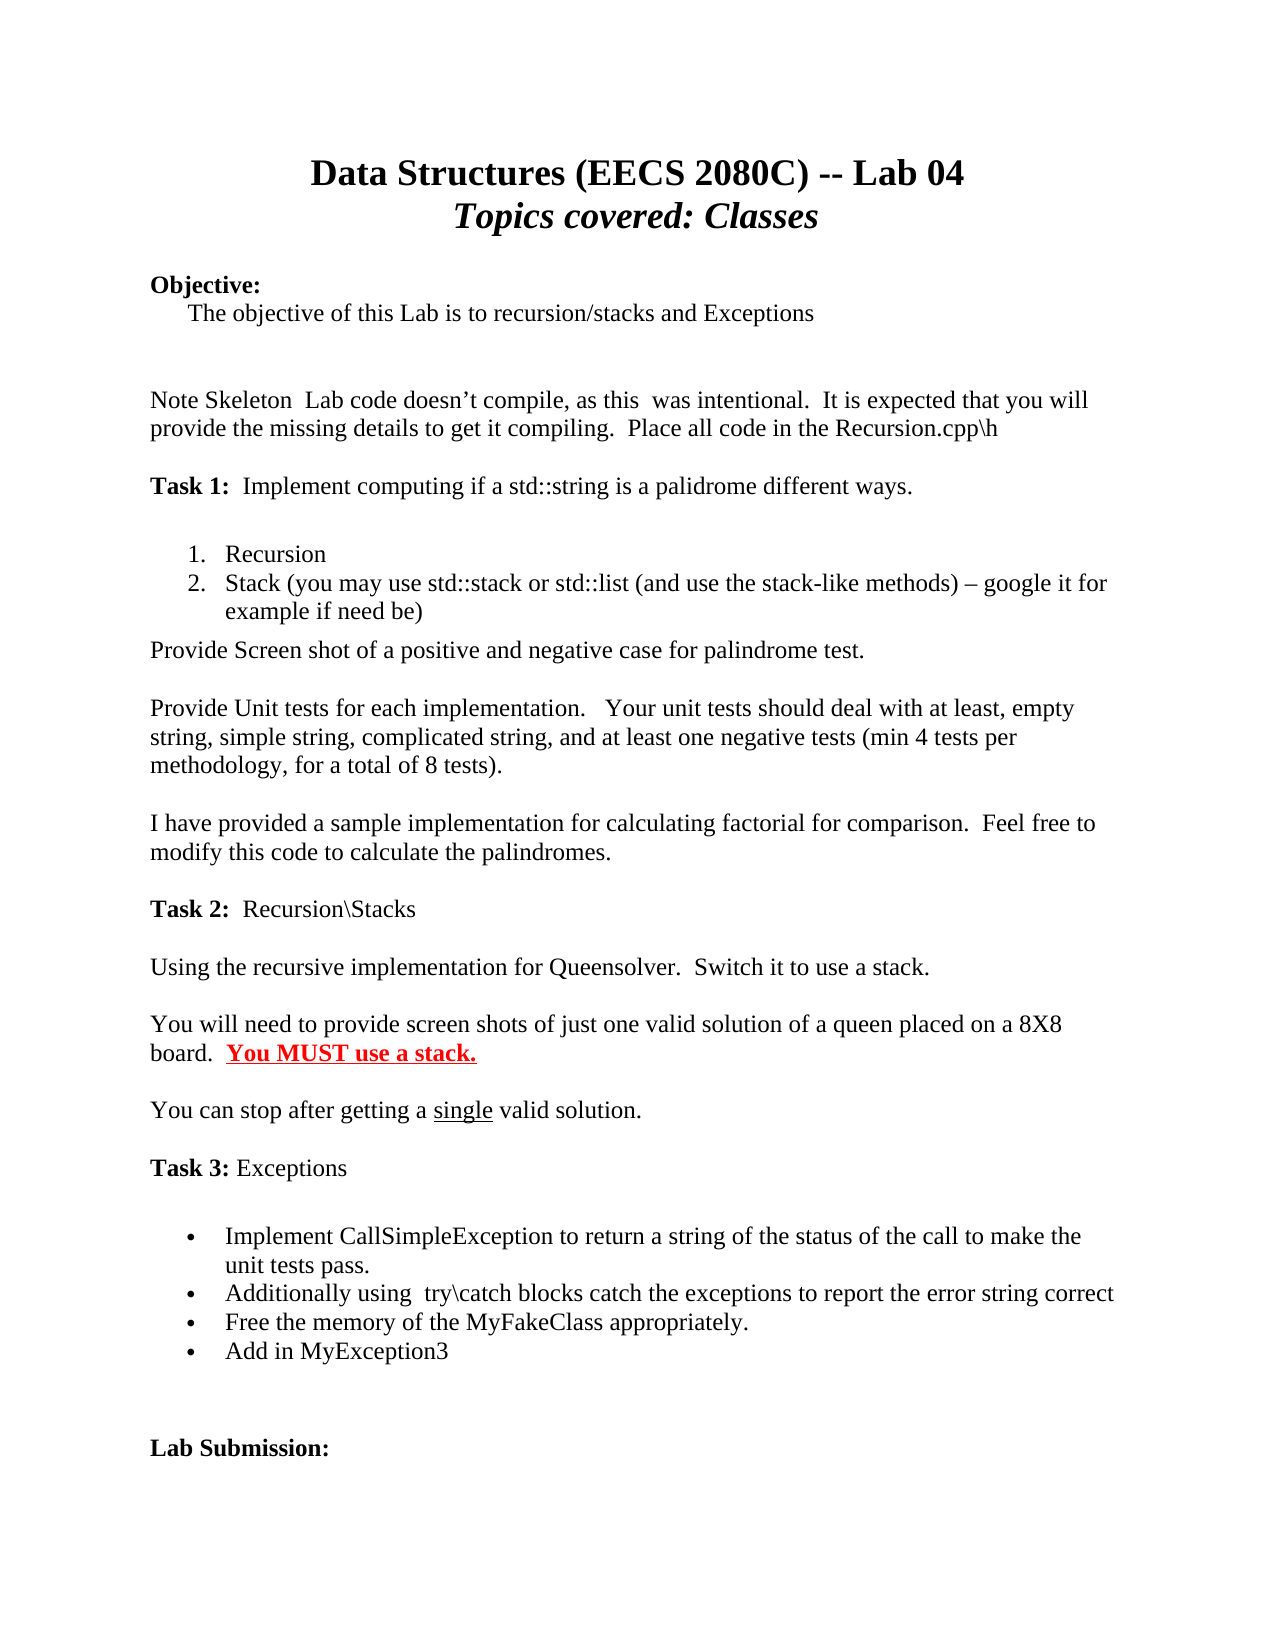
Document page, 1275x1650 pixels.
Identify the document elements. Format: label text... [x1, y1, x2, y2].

list Recursion [187, 539, 1125, 568]
text Provide Unit tests for each implementation. Your unit tests should deal with at least, empty string, simple string, complicated string, and at least one negative tests (min 4 tests per methodology, for a total of 8 tests). [150, 693, 1125, 779]
text Objective: [150, 270, 1125, 298]
list Additionally using try\catch blocks catch the exceptions to report the error string correct [187, 1278, 1125, 1307]
text The objective of this Lab is to recursion/stacks and Exceptions [187, 298, 1125, 327]
text I have provided a sample implementation for calculating factorial for comparison. Feel free to modify this code to calculate the palindromes. [150, 808, 1125, 866]
list Free the memory of the MyFakeClass appropriately. [187, 1307, 1125, 1336]
list Implement CallSimpleException to return a string of the status of the call to make the unit tests pass. [187, 1221, 1125, 1278]
list Stack (you may use std::stack or std::list (and use the stack-like methods) – google it for example if need be) [187, 568, 1125, 625]
text Topics covered: Classes [150, 193, 1125, 236]
text You will need to provide screen shots of just one valid solution of a queen placed on a 8X8 board. You MUST use a stack. [150, 1009, 1125, 1067]
text You can stop after getting a single valid solution. [150, 1096, 1125, 1124]
text Lab Submission: [150, 1433, 1125, 1461]
text Using the recursive implementation for Queensolver. Switch it to use a stack. [150, 952, 1125, 981]
text Task 2: Recursion\Stacks [150, 894, 1125, 923]
text Note Skeleton Lab code doesn’t compile, as this was intentional. It is expected that you will provide the missing details to get it compiling. Place all code in the Recursion.cpp\h [150, 385, 1125, 442]
text Data Structures (EECS 2080C) -- Lab 04 [150, 150, 1125, 193]
list Add in MyException3 [187, 1336, 1125, 1365]
text Provide Screen shot of a positive and negative case for palindrome test. [150, 636, 1125, 664]
text Task 1: Implement computing if a std::string is a palidrome different ways. [150, 471, 1125, 500]
text Task 3: Exceptions [150, 1153, 1125, 1182]
